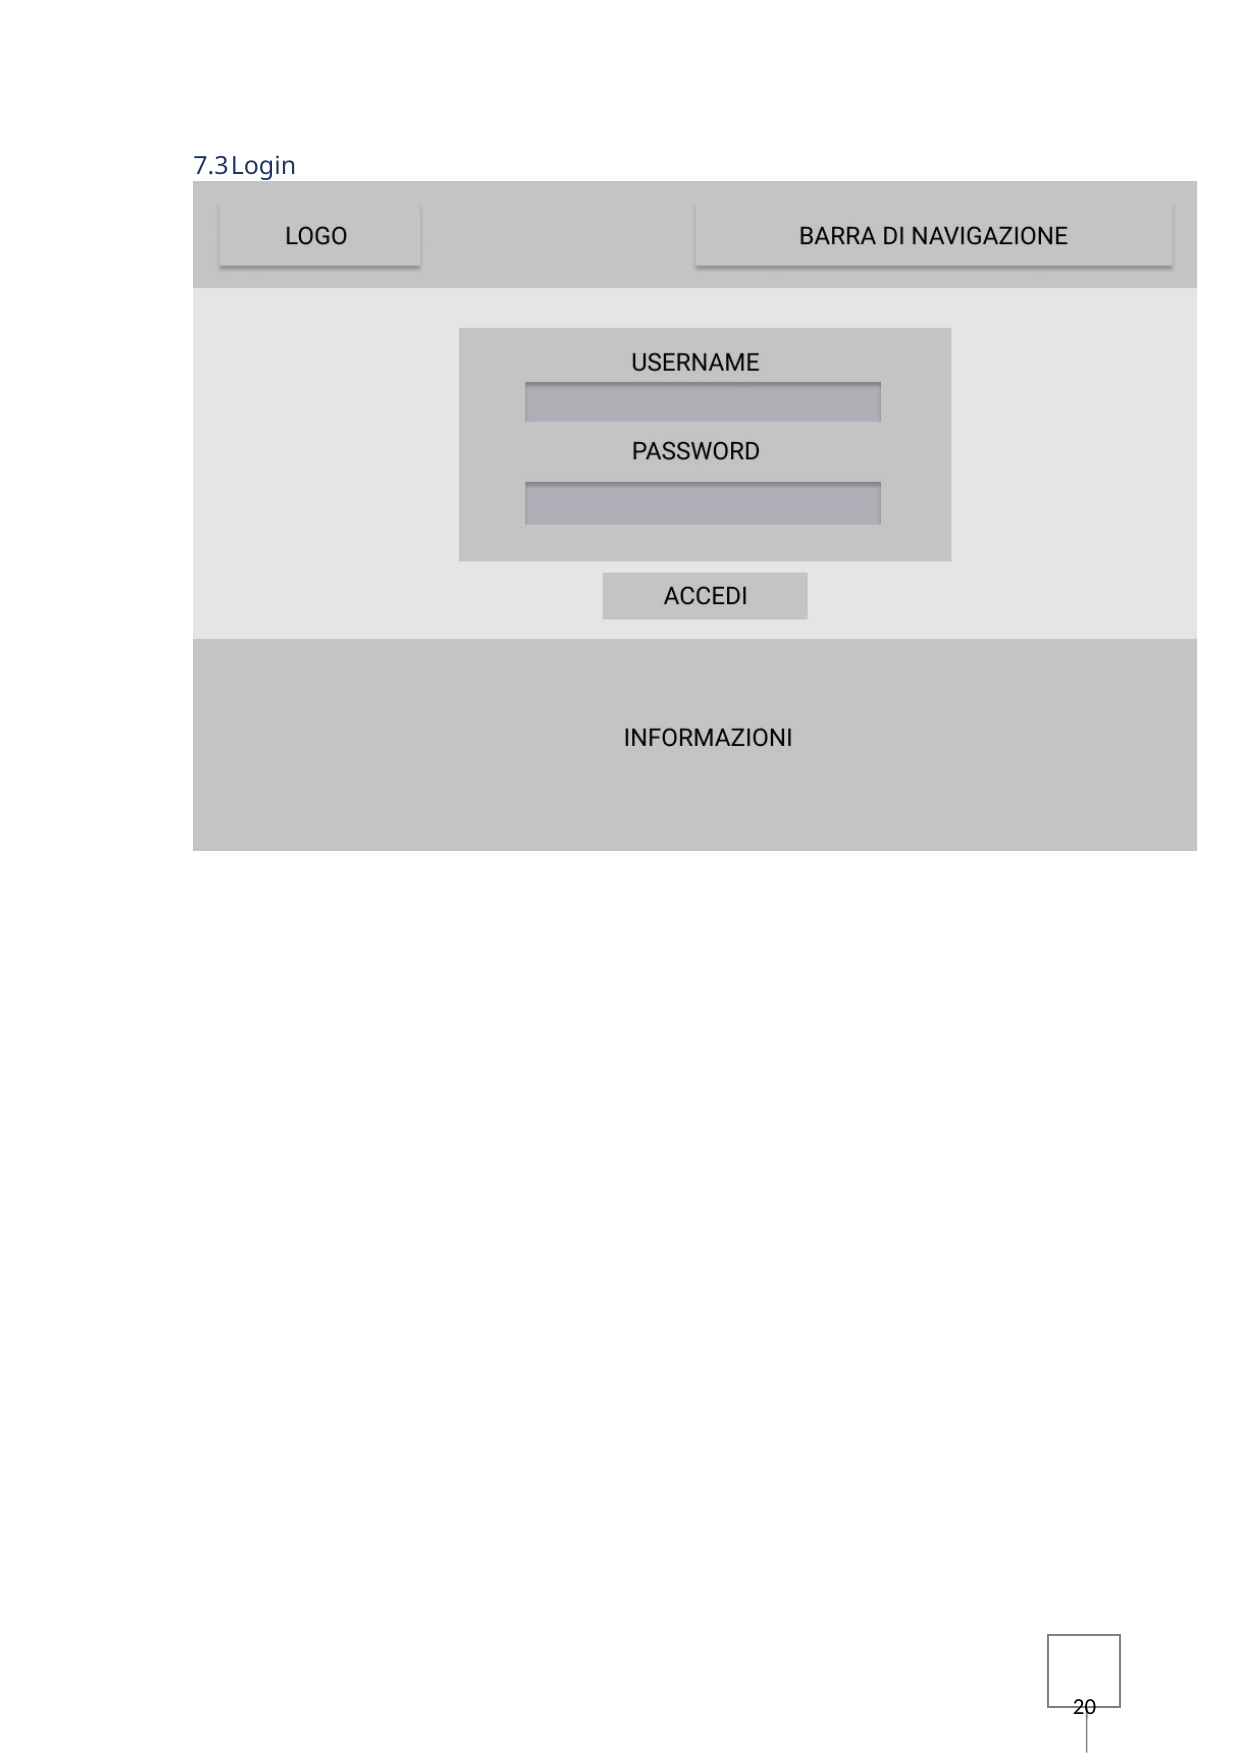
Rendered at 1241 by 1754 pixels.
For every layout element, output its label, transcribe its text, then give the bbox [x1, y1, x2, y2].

picture [193, 181, 1198, 851]
subtitle Login [193, 148, 1122, 181]
